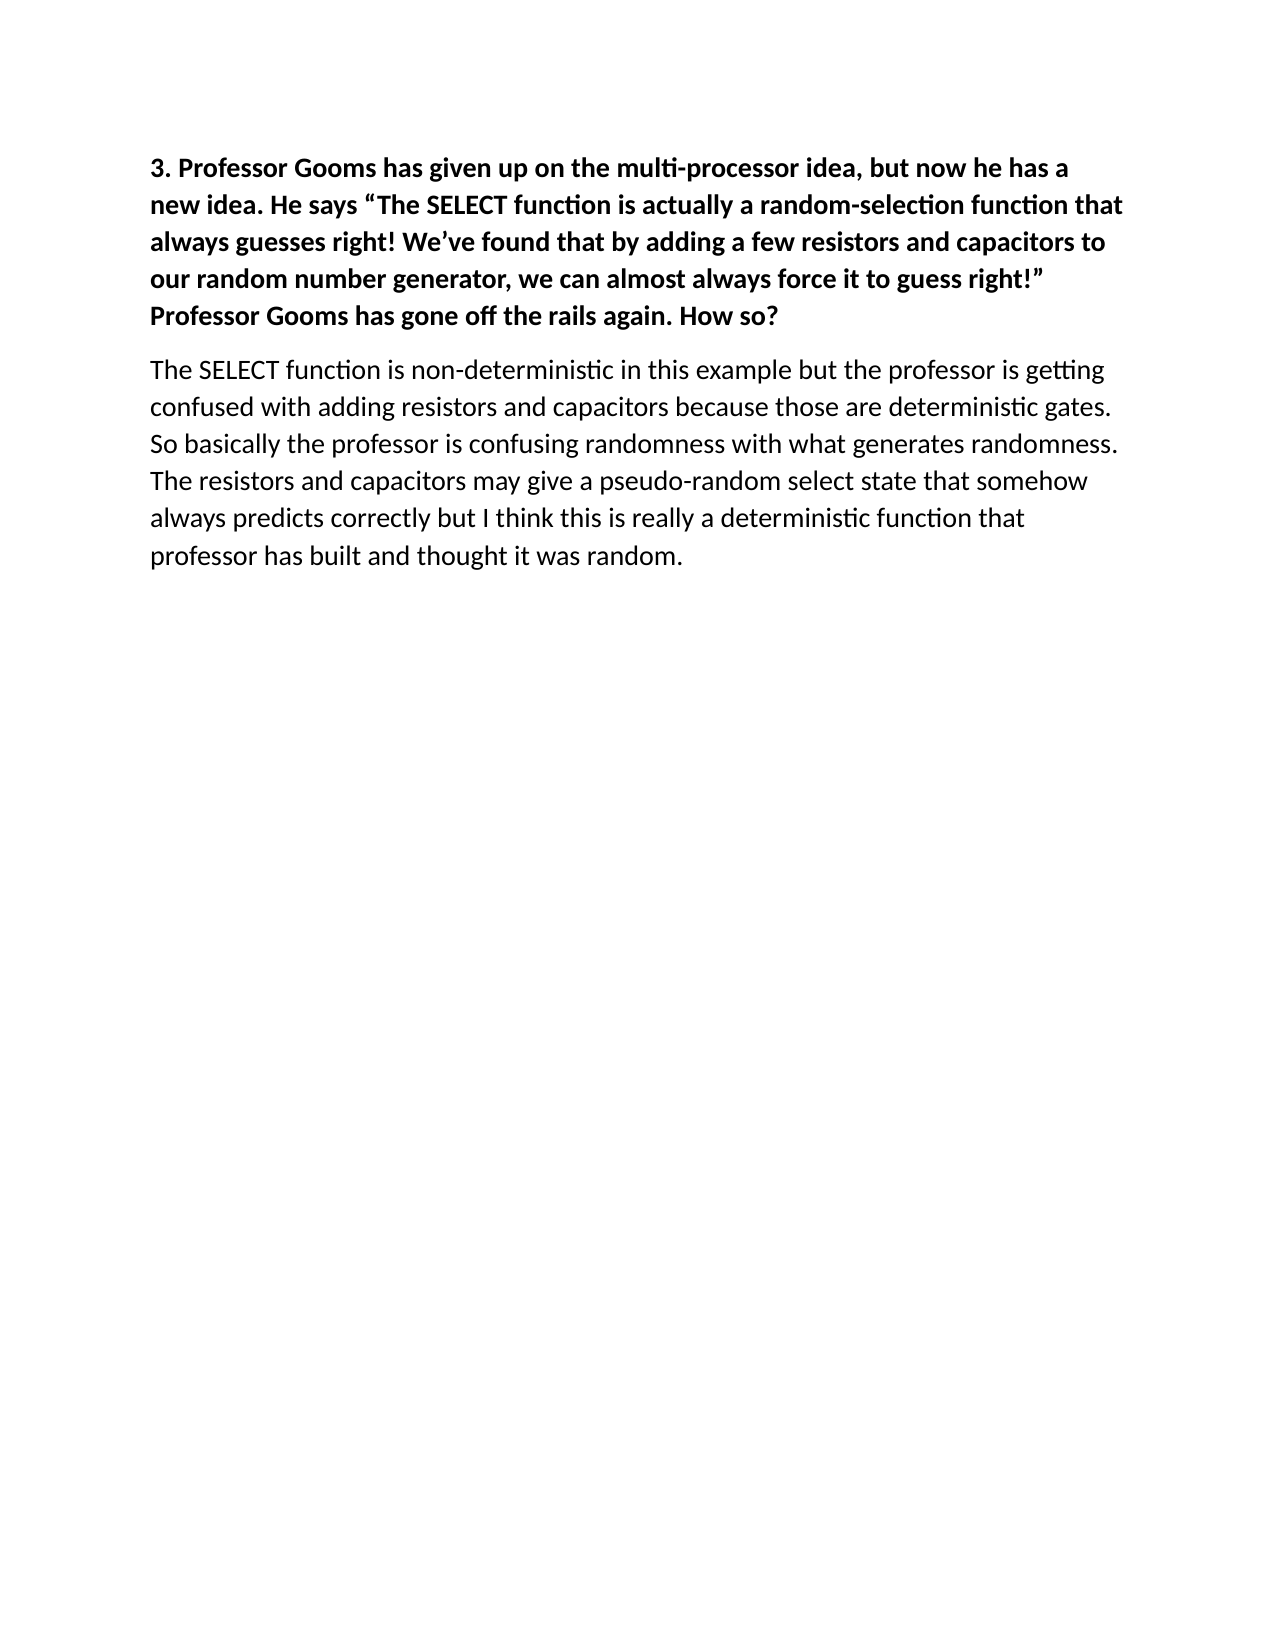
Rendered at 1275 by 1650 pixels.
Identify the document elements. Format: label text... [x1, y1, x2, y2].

text 3. Professor Gooms has given up on the multi-processor idea, but now he has a new idea. He says “The SELECT function is actually a random-selection function that always guesses right! We’ve found that by adding a few resistors and capacitors to our random number generator, we can almost always force it to guess right!” Professor Gooms has gone off the rails again. How so? [150, 150, 1125, 333]
text The SELECT function is non-deterministic in this example but the professor is getting confused with adding resistors and capacitors because those are deterministic gates. So basically the professor is confusing randomness with what generates randomness. The resistors and capacitors may give a pseudo-random select state that somehow always predicts correctly but I think this is really a deterministic function that professor has built and thought it was random. [150, 352, 1125, 572]
